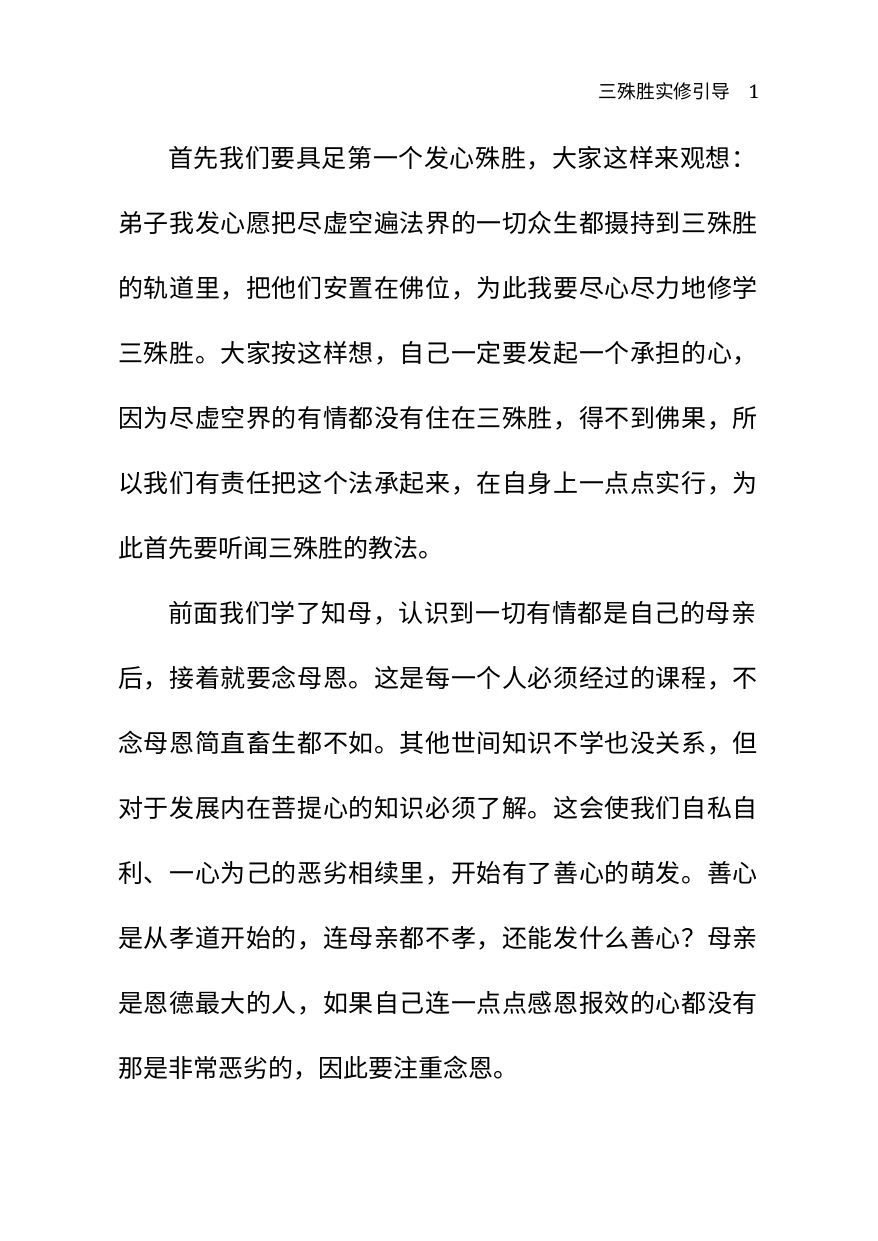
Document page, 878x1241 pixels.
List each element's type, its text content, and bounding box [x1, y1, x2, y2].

text 首先我们要具足第一个发心殊胜，大家这样来观想：弟子我发心愿把尽虚空遍法界的一切众生都摄持到三殊胜的轨道里，把他们安置在佛位，为此我要尽心尽力地修学三殊胜。大家按这样想，自己一定要发起一个承担的心，因为尽虚空界的有情都没有住在三殊胜，得不到佛果，所以我们有责任把这个法承起来，在自身上一点点实行，为此首先要听闻三殊胜的教法。 [118, 124, 759, 579]
text 前面我们学了知母，认识到一切有情都是自己的母亲后，接着就要念母恩。这是每一个人必须经过的课程，不念母恩简直畜生都不如。其他世间知识不学也没关系，但对于发展内在菩提心的知识必须了解。这会使我们自私自利、一心为己的恶劣相续里，开始有了善心的萌发。善心是从孝道开始的，连母亲都不孝，还能发什么善心？母亲是恩德最大的人，如果自己连一点点感恩报效的心都没有，那是非常恶劣的，因此要注重念恩。 [118, 579, 759, 1099]
